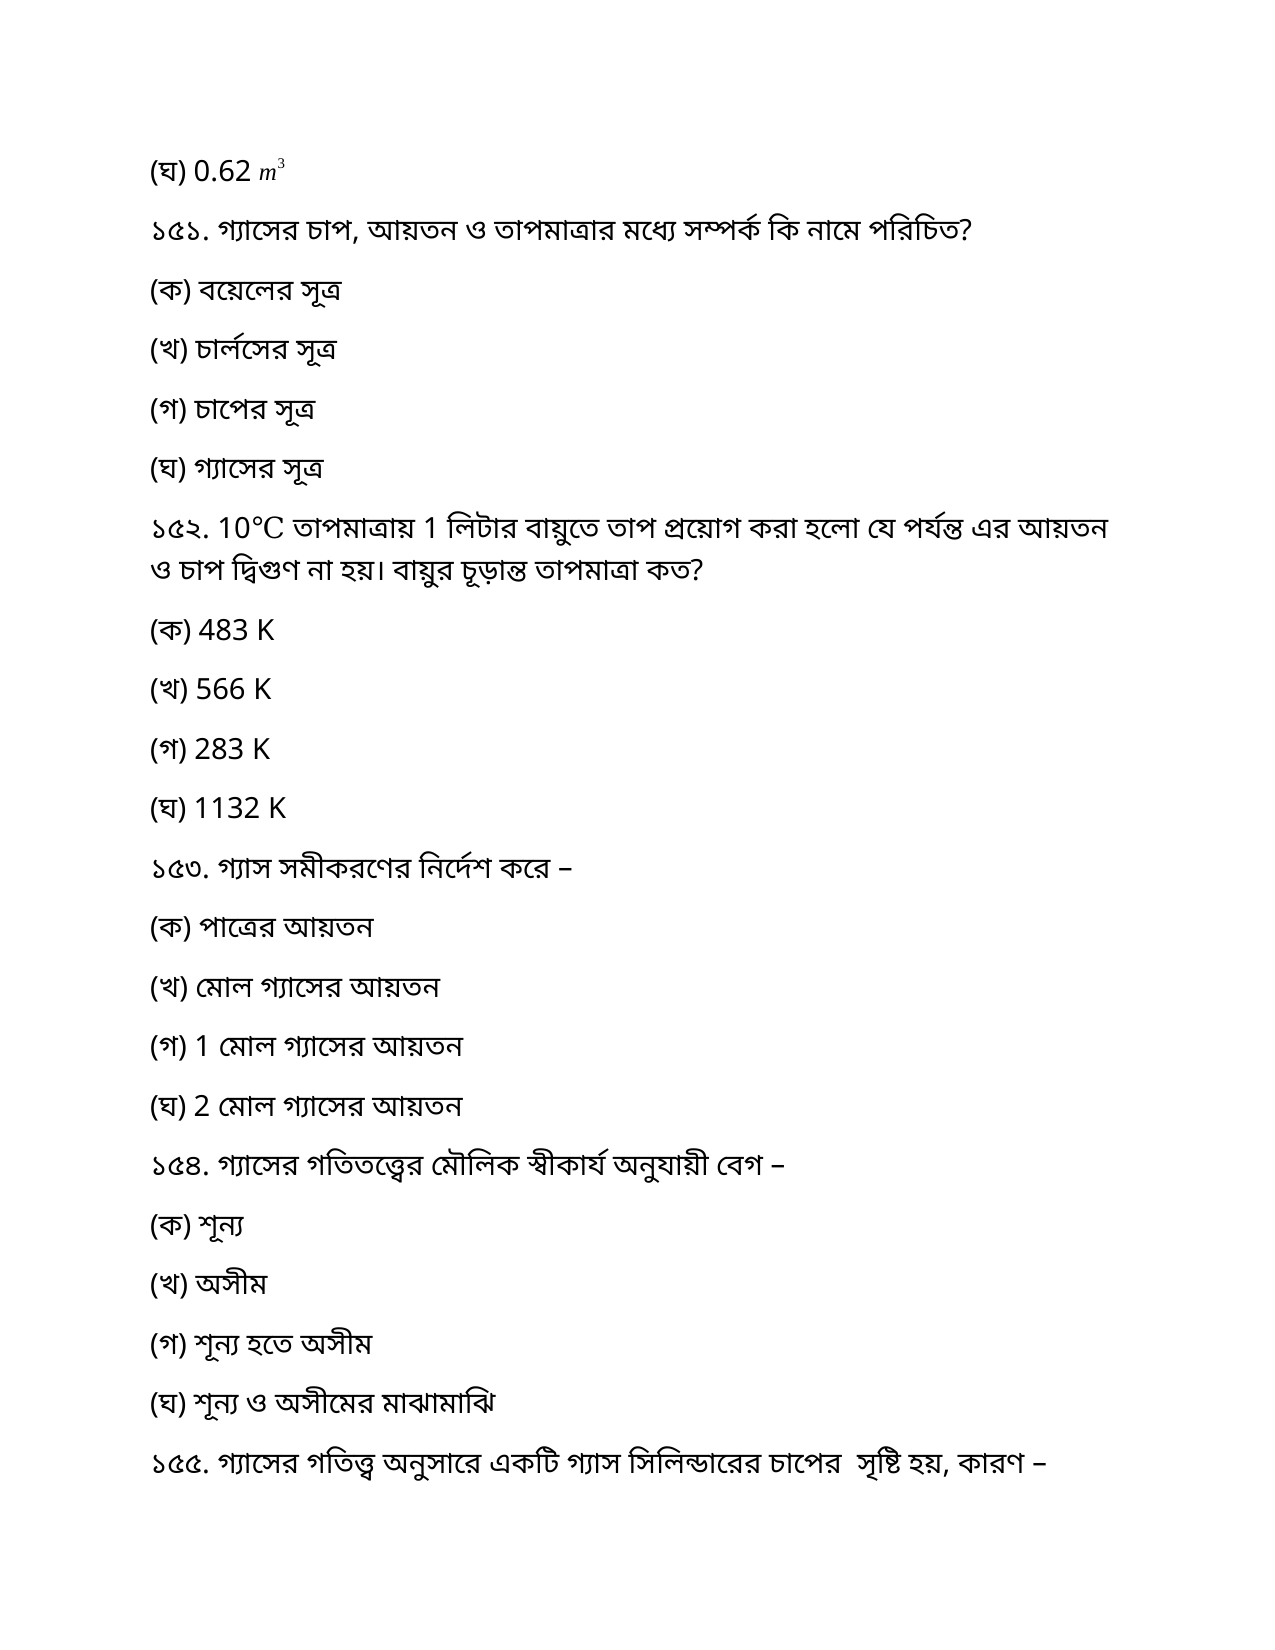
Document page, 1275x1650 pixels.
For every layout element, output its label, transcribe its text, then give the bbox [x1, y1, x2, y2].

text (ক) শূন্য [150, 1204, 1125, 1244]
text (গ) 283 K [150, 728, 1125, 768]
text (ঘ) গ্যাসের সূত্র [150, 447, 1125, 487]
text ১৫৫. গ্যাসের গতিত্ত্ব অনুসারে একটি গ্যাস সিলিন্ডারের চাপের সৃষ্টি হয়, কারণ – [150, 1442, 1125, 1482]
text (ক) বয়েলের সূত্র [150, 269, 1125, 309]
text (ঘ) 1132 K [150, 788, 1125, 827]
text (খ) চার্লসের সূত্র [150, 328, 1125, 368]
text ১৫২. 10℃ তাপমাত্রায় 1 লিটার বায়ুতে তাপ প্রয়োগ করা হলো যে পর্যন্ত এর আয়তন ও চাপ দ্বিগুণ না হয়। বায়ুর চূড়ান্ত তাপমাত্রা কত? [150, 507, 1125, 589]
text (ক) পাত্রের আয়তন [150, 907, 1125, 946]
text ১৫১. গ্যাসের চাপ, আয়তন ও তাপমাত্রার মধ্যে সম্পর্ক কি নামে পরিচিত? [150, 209, 1125, 249]
text (ঘ) 0.62 [150, 150, 1125, 190]
text ১৫৪. গ্যাসের গতিতত্ত্বের মৌলিক স্বীকার্য অনুযায়ী বেগ – [150, 1144, 1125, 1184]
text (গ) শূন্য হতে অসীম [150, 1323, 1125, 1363]
text (গ) 1 মোল গ্যাসের আয়তন [150, 1026, 1125, 1065]
text (ঘ) শূন্য ও অসীমের মাঝামাঝি [150, 1382, 1125, 1422]
text ১৫৩. গ্যাস সমীকরণের নির্দেশ করে – [150, 847, 1125, 887]
text (ঘ) 2 মোল গ্যাসের আয়তন [150, 1085, 1125, 1125]
text (গ) চাপের সূত্র [150, 388, 1125, 428]
text (খ) মোল গ্যাসের আয়তন [150, 966, 1125, 1006]
text (খ) 566 K [150, 669, 1125, 708]
text (ক) 483 K [150, 609, 1125, 649]
text (খ) অসীম [150, 1263, 1125, 1303]
